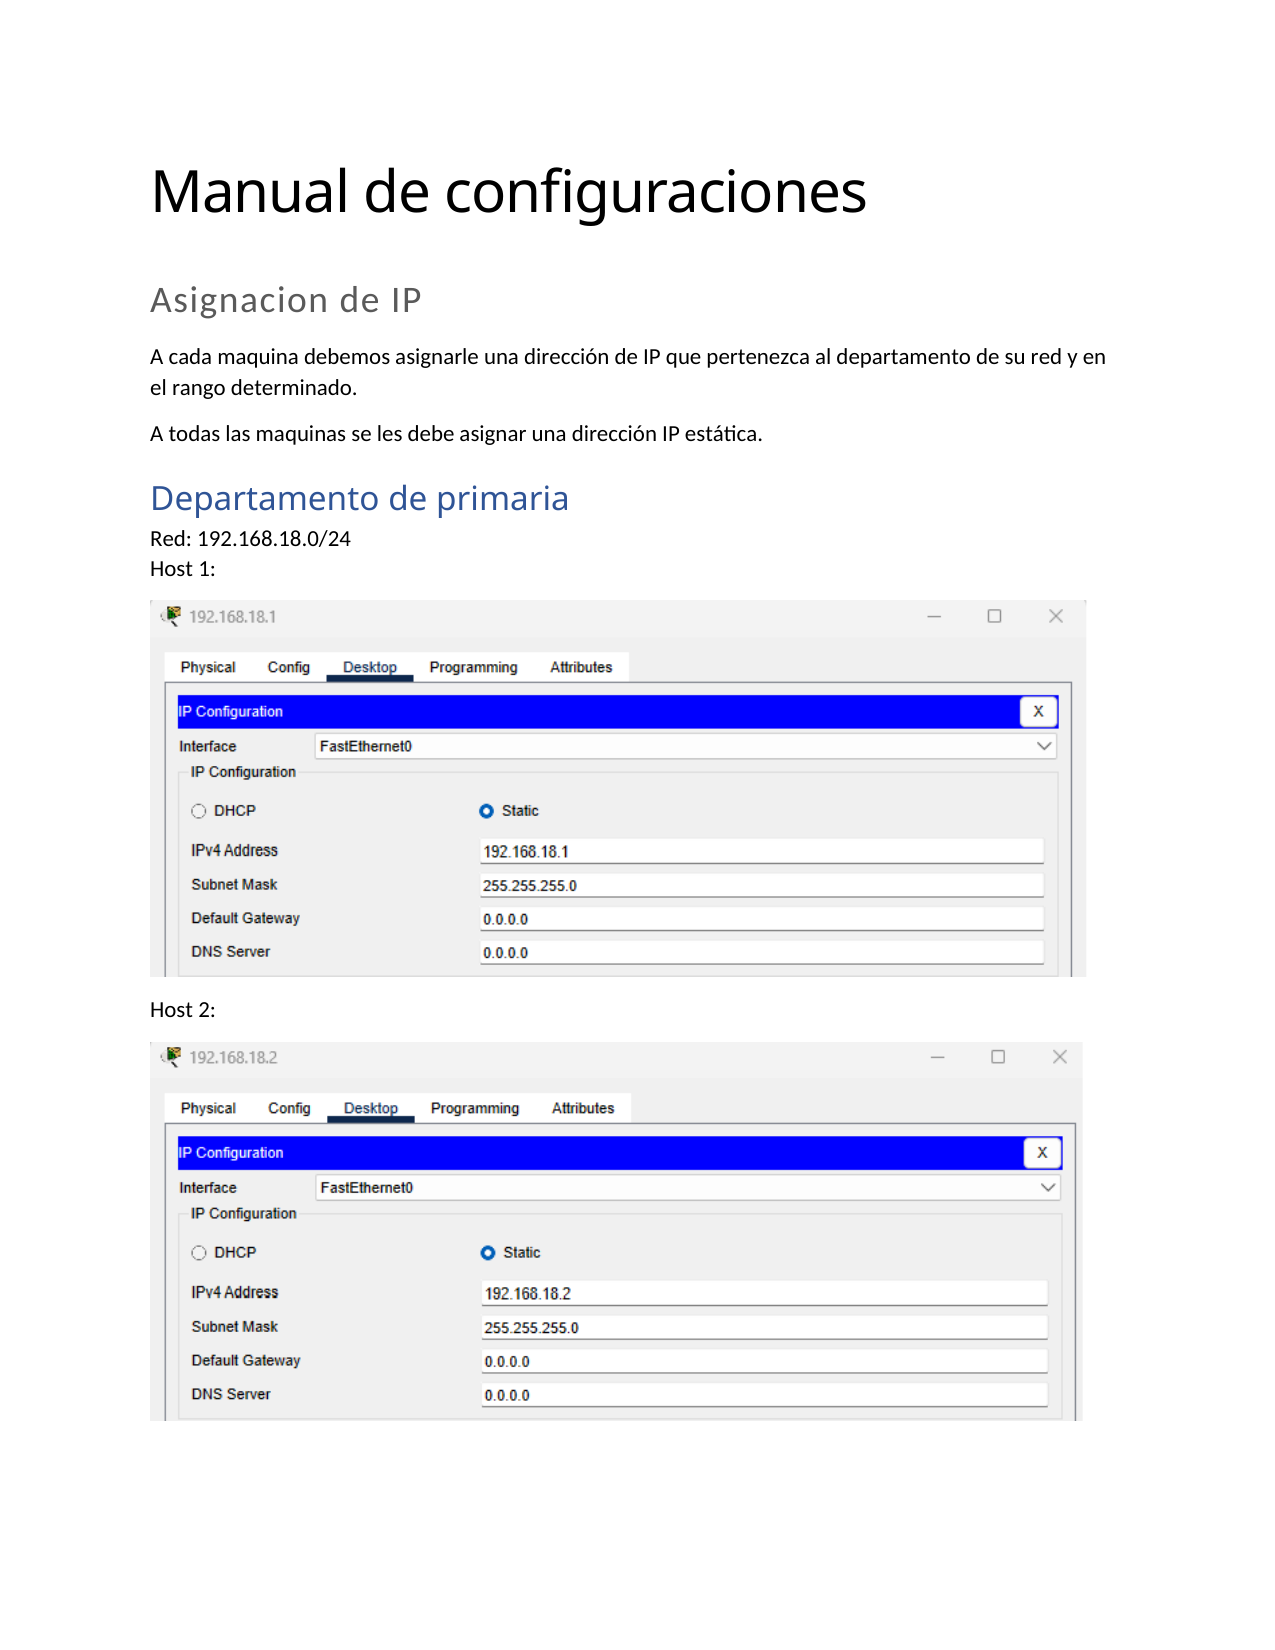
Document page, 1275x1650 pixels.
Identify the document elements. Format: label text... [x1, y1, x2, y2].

text Red: 192.168.18.0/24 Host 1: [150, 524, 1125, 582]
text Host 2: [150, 996, 1125, 1024]
subtitle Departamento de primaria [150, 475, 1125, 520]
text A cada maquina debemos asignarle una dirección de IP que pertenezca al departamento de su red y en el rango determinado. [150, 342, 1125, 401]
title Manual de configuraciones [150, 150, 1125, 229]
subtitle Asignacion de IP [150, 276, 1125, 322]
picture [150, 1042, 1083, 1421]
picture [150, 600, 1087, 977]
text A todas las maquinas se les debe asignar una dirección IP estática. [150, 419, 1125, 448]
